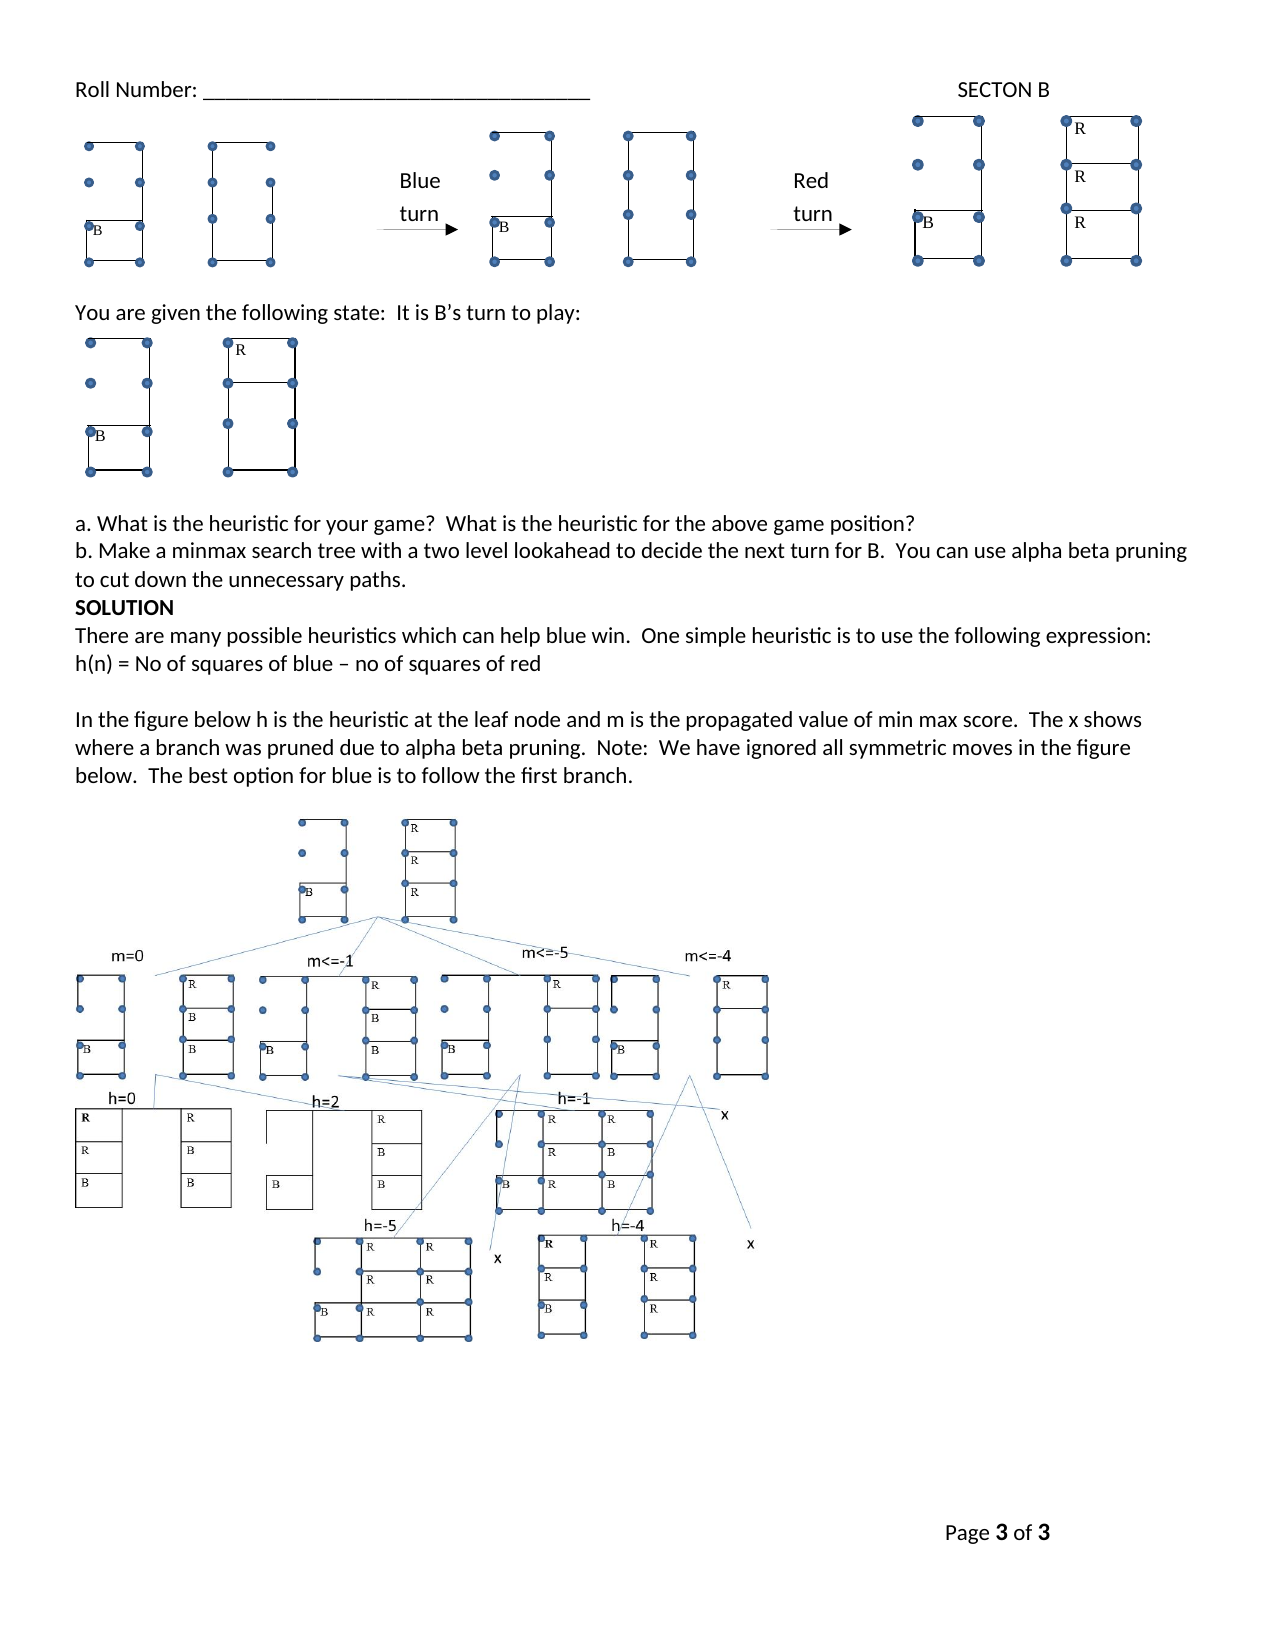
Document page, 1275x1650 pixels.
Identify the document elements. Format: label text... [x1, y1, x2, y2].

text There are many possible heuristics which can help blue win. One simple heuristic is to use the following expression: [75, 621, 1200, 649]
text b. Make a minmax search tree with a two level lookahead to decide the next turn for B. You can use alpha beta pruning to cut down the unnecessary paths. [75, 537, 1200, 593]
text SOLUTION [75, 593, 1200, 621]
text a. What is the heuristic for your game? What is the heuristic for the above game position? [75, 509, 1200, 537]
text In the figure below h is the heuristic at the leaf node and m is the propagated value of min max score. The x shows where a branch was pruned due to alpha beta pruning. Note: We have ignored all symmetric moves in the figure below. The best option for blue is to follow the first branch. [75, 705, 1200, 789]
picture [75, 816, 769, 1342]
text h(n) = No of squares of blue – no of squares of red [75, 649, 1200, 677]
text You are given the following state: It is B’s turn to play: [75, 298, 1200, 326]
